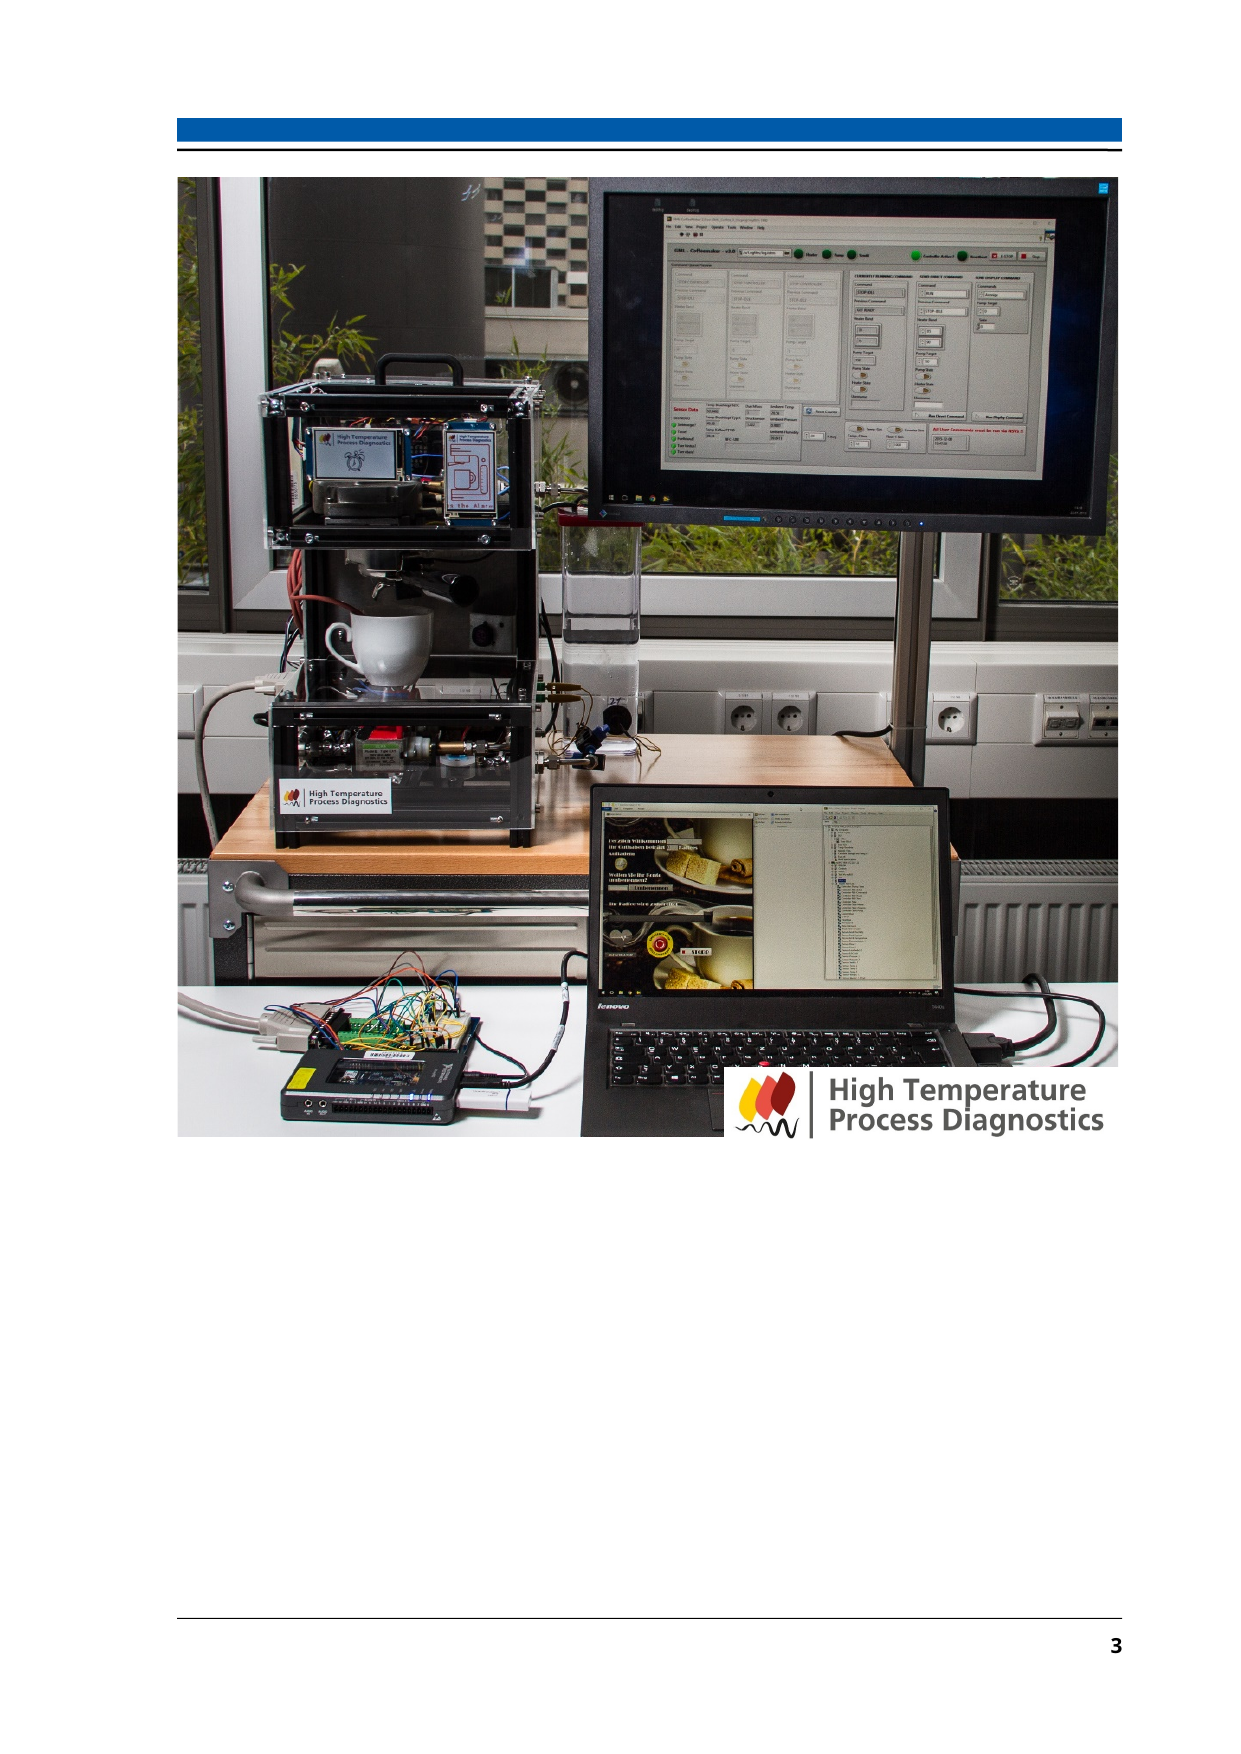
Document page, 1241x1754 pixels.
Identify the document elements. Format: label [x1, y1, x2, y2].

table_header [177, 177, 1240, 1141]
picture [177, 177, 1120, 1139]
